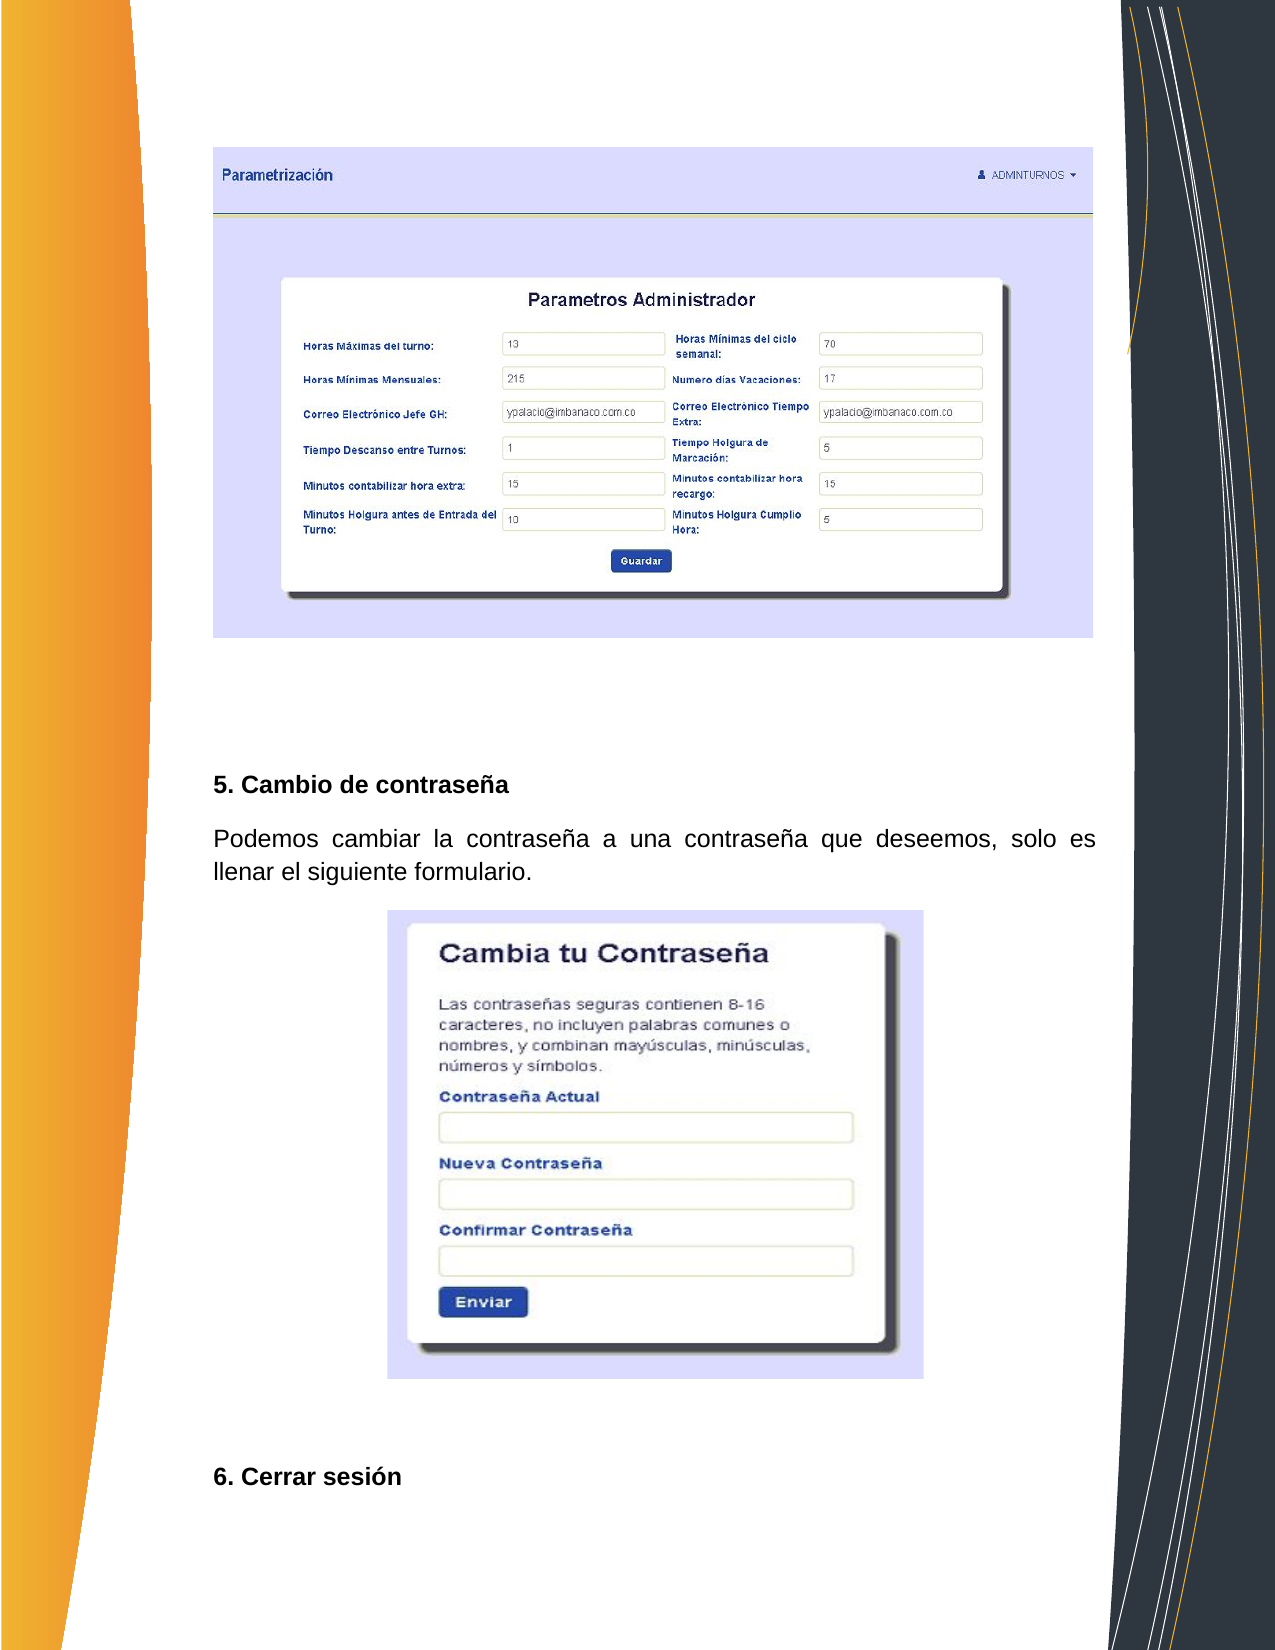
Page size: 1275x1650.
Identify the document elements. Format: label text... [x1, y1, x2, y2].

picture [213, 147, 1094, 638]
picture [387, 910, 924, 1379]
text 6. Cerrar sesión [177, 1462, 1098, 1490]
text 5. Cambio de contraseña [177, 770, 1098, 799]
text Podemos cambiar la contraseña a una contraseña que deseemos, solo es llenar el siguiente formulario. [177, 824, 1098, 886]
